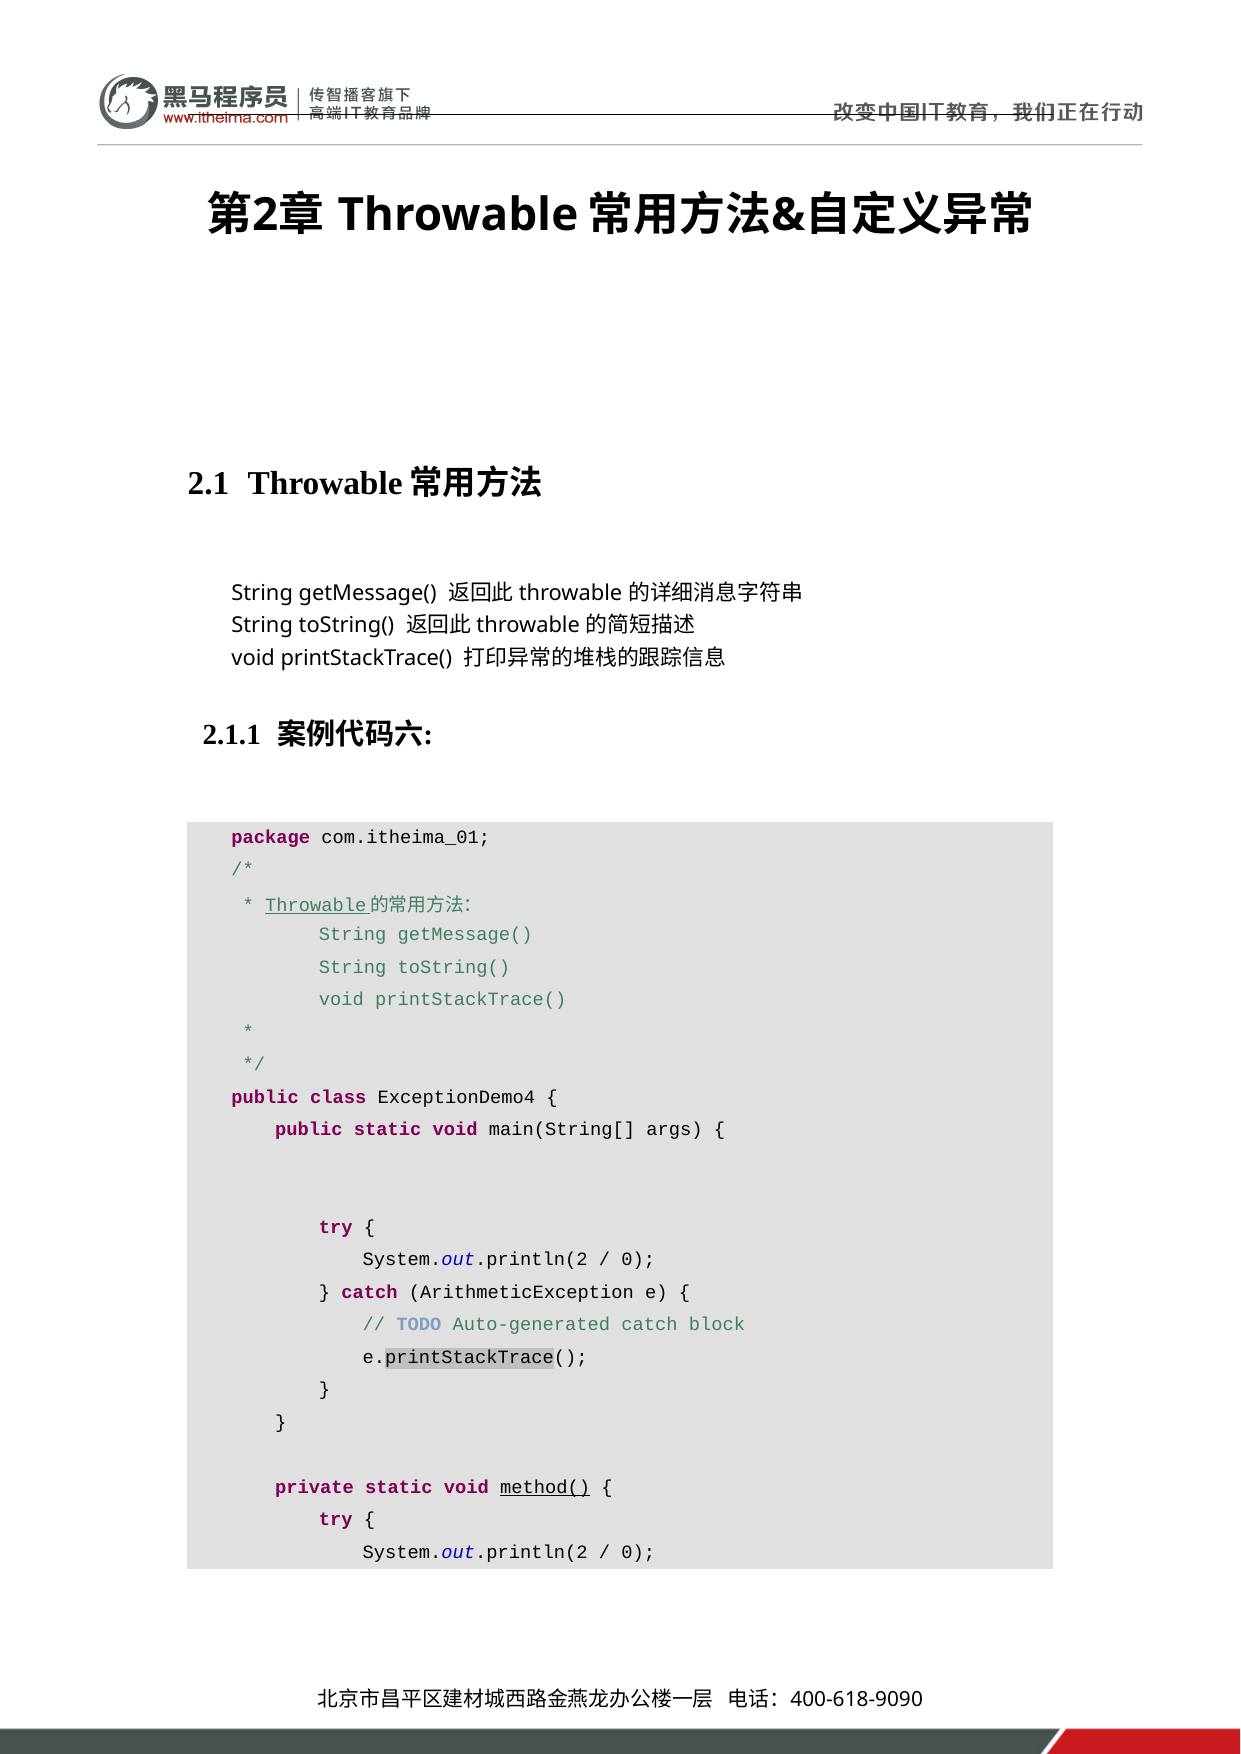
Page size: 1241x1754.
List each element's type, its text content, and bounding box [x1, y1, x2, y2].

picture [0, 1669, 1241, 1754]
text String toString() 返回此 throwable 的简短描述 [187, 607, 1053, 639]
text try { [187, 1504, 1053, 1537]
subtitle 案例代码六: [202, 699, 1053, 764]
text try { [187, 1212, 1053, 1244]
text String toString() [187, 952, 1053, 984]
text public class ExceptionDemo4 { [187, 1082, 1053, 1114]
text /* [187, 854, 1053, 887]
text } [187, 1407, 1053, 1439]
text package com.itheima_01; [187, 822, 1053, 854]
subtitle Throwable常用方法&自定义异常 [187, 162, 1053, 259]
text * Throwable的常用方法： [187, 887, 1053, 919]
text String getMessage() 返回此 throwable 的详细消息字符串 [187, 574, 1053, 607]
text void printStackTrace() 打印异常的堆栈的跟踪信息 [187, 639, 1053, 672]
text public static void main(String[] args) { [187, 1114, 1053, 1147]
text String getMessage() [187, 919, 1053, 952]
text } [187, 1374, 1053, 1407]
subtitle Throwable常用方法 [187, 447, 1053, 512]
text private static void method() { [187, 1472, 1053, 1504]
picture [0, 3, 1241, 153]
text // TODO Auto-generated catch block [187, 1309, 1053, 1342]
text void printStackTrace() [187, 984, 1053, 1017]
text e.printStackTrace(); [187, 1342, 1053, 1374]
text System.out.println(2 / 0); [187, 1244, 1053, 1277]
text System.out.println(2 / 0); [187, 1537, 1053, 1569]
text */ [187, 1049, 1053, 1082]
text } catch (ArithmeticException e) { [187, 1277, 1053, 1309]
text * [187, 1017, 1053, 1049]
